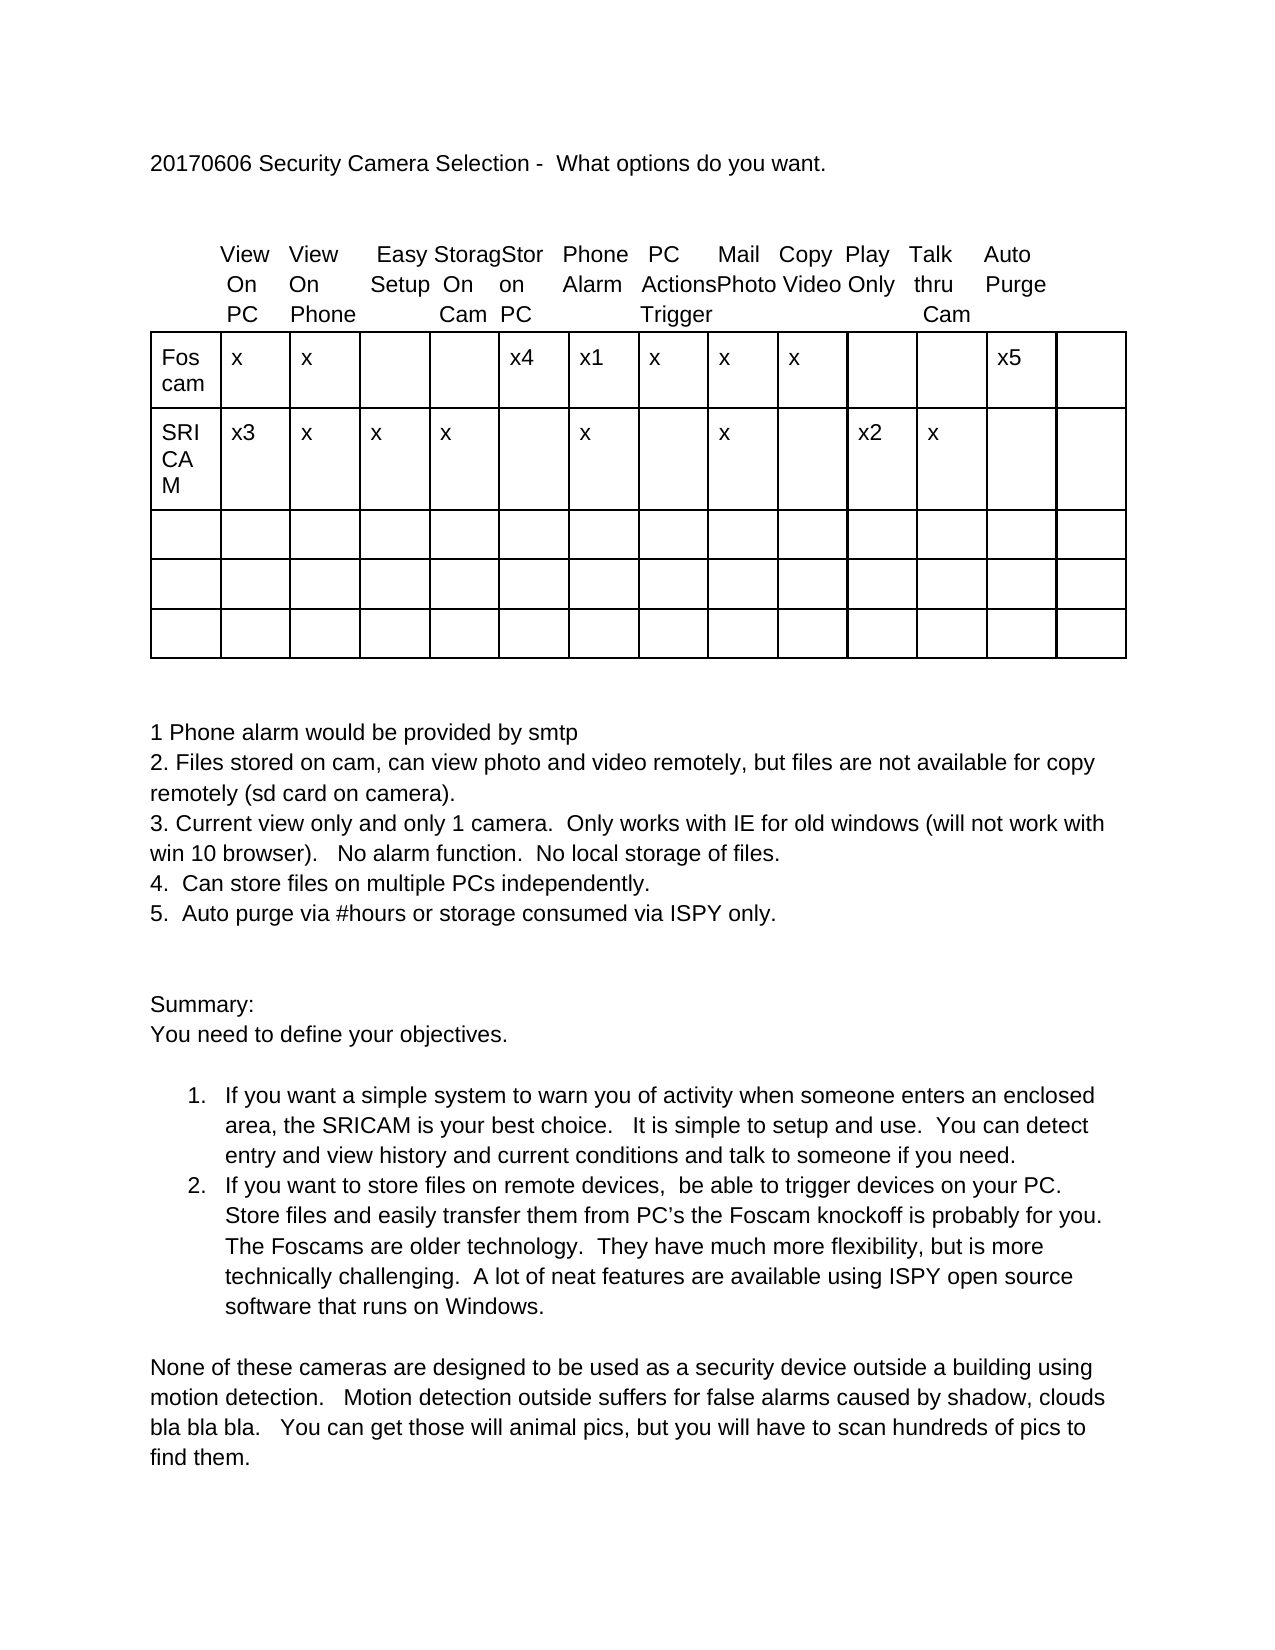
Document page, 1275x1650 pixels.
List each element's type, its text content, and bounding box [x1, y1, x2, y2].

table_cell [431, 511, 498, 558]
table_cell [779, 560, 846, 607]
list If you want to store files on remote devices, be able to trigger devices on your PC. Store files and easily transfer them from PC’s the Foscam knockoff is probably for you. The Foscams are older technology. They have much more flexibility, but is more technically challenging. A lot of neat features are available using ISPY open source software that runs on Windows. [187, 1172, 1125, 1319]
table_cell [500, 610, 568, 657]
table_cell [1058, 511, 1125, 558]
table_cell [152, 560, 220, 607]
table_cell [849, 610, 916, 657]
table_cell [640, 409, 707, 509]
table_cell [570, 610, 638, 657]
table_cell x3 [222, 409, 289, 509]
table_cell [152, 610, 220, 657]
table_cell [779, 511, 846, 558]
table_cell [361, 560, 429, 607]
table_cell [222, 560, 289, 607]
table_cell x [709, 409, 777, 509]
table_cell [570, 560, 638, 607]
table_cell [709, 560, 777, 607]
table_cell [291, 511, 359, 558]
text 1 Phone alarm would be provided by smtp [150, 719, 1125, 746]
table_cell x2 [849, 409, 916, 509]
table_cell x [431, 409, 498, 509]
table_cell [500, 511, 568, 558]
table_cell [222, 511, 289, 558]
table_cell [1058, 409, 1125, 509]
table_header [361, 333, 429, 407]
table_cell SRICAM [152, 409, 220, 509]
table_cell [988, 560, 1055, 607]
table_cell [361, 511, 429, 558]
table_header [849, 333, 916, 407]
text None of these cameras are designed to be used as a security device outside a building using motion detection. Motion detection outside suffers for false alarms caused by shadow, clouds bla bla bla. You can get those will animal pics, but you will have to scan hundreds of pics to find them. [150, 1353, 1125, 1471]
table_cell [640, 610, 707, 657]
table_header x4 [500, 333, 568, 407]
table_cell x [291, 409, 359, 509]
text 2. Files stored on cam, can view photo and video remotely, but files are not available for copy remotely (sd card on camera). [150, 749, 1125, 806]
text PC Phone Cam PC Trigger Cam [150, 301, 1125, 327]
table_cell [570, 511, 638, 558]
table_cell [431, 610, 498, 657]
text 4. Can store files on multiple PCs independently. [150, 870, 1125, 897]
table_cell x [361, 409, 429, 509]
table_header x [291, 333, 359, 407]
table_cell [291, 610, 359, 657]
table_cell [988, 409, 1055, 509]
table_cell [779, 409, 846, 509]
table_cell [500, 560, 568, 607]
table_cell [1058, 560, 1125, 607]
table_header [918, 333, 986, 407]
table_cell [640, 560, 707, 607]
table_cell [918, 560, 986, 607]
table_header Foscam [152, 333, 220, 407]
table_cell [500, 409, 568, 509]
text You need to define your objectives. [150, 1021, 1125, 1048]
table_header x1 [570, 333, 638, 407]
table_cell x [570, 409, 638, 509]
table_cell [291, 560, 359, 607]
text 5. Auto purge via #hours or storage consumed via ISPY only. [150, 900, 1125, 927]
text View View Easy StoragStor Phone PC Mail Copy Play Talk Auto [150, 241, 1125, 267]
table_cell [918, 610, 986, 657]
table_cell [918, 511, 986, 558]
list If you want a simple system to warn you of activity when someone enters an enclosed area, the SRICAM is your best choice. It is simple to setup and use. You can detect entry and view history and current conditions and talk to someone if you need. [187, 1082, 1125, 1168]
text 3. Current view only and only 1 camera. Only works with IE for old windows (will not work with win 10 browser). No alarm function. No local storage of files. [150, 810, 1125, 866]
text Summary: [150, 991, 1125, 1017]
text On On Setup On on Alarm ActionsPhoto Video Only thru Purge [150, 271, 1125, 297]
table_cell [779, 610, 846, 657]
table_cell [1058, 610, 1125, 657]
table_cell [431, 560, 498, 607]
table_cell [849, 560, 916, 607]
table_cell [988, 610, 1055, 657]
table_cell [222, 610, 289, 657]
table_header x [222, 333, 289, 407]
table_header x [779, 333, 846, 407]
table_cell [988, 511, 1055, 558]
table_header [1058, 333, 1125, 407]
table_cell [152, 511, 220, 558]
table_cell [361, 610, 429, 657]
text 20170606 Security Camera Selection - What options do you want. [150, 150, 1125, 176]
table_cell [709, 610, 777, 657]
table_header [431, 333, 498, 407]
table_header x5 [988, 333, 1055, 407]
table_cell [709, 511, 777, 558]
table_cell x [918, 409, 986, 509]
table_header x [640, 333, 707, 407]
table_cell [640, 511, 707, 558]
table_header x [709, 333, 777, 407]
table_cell [849, 511, 916, 558]
